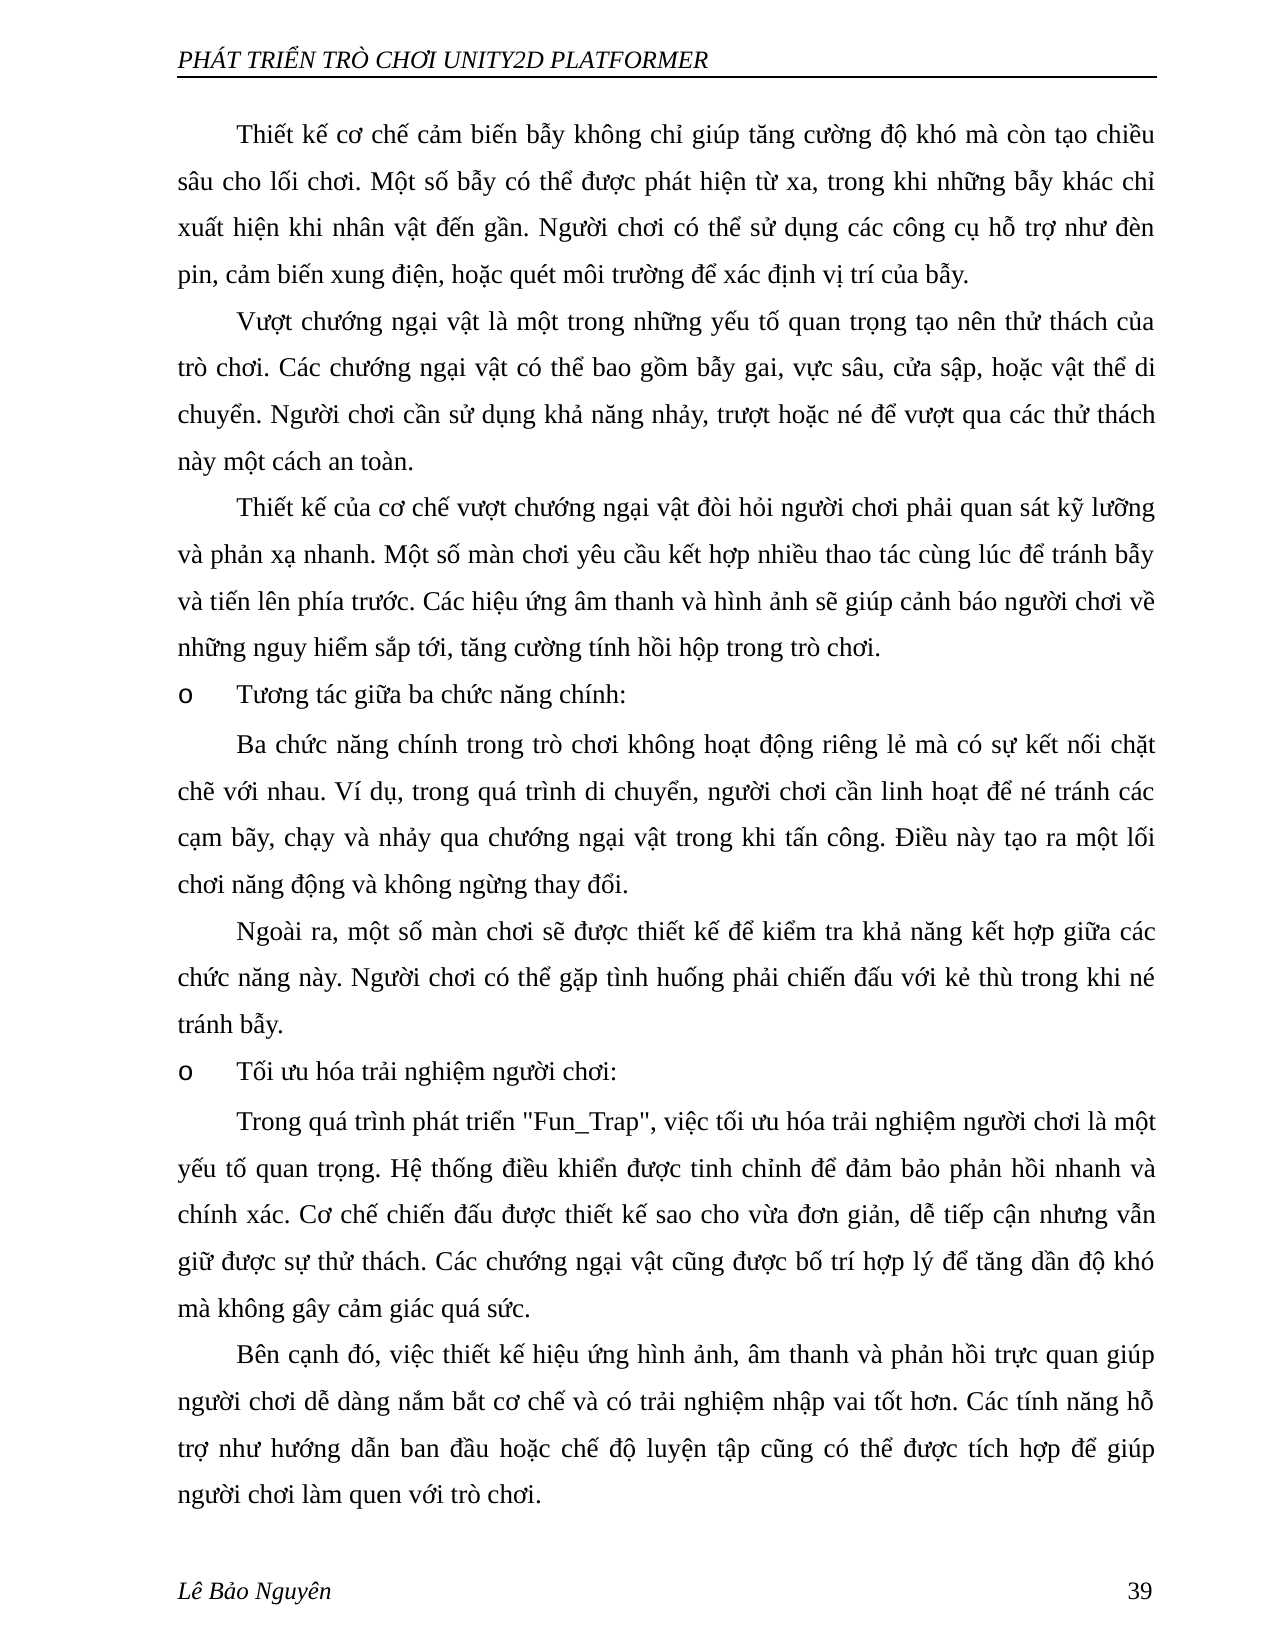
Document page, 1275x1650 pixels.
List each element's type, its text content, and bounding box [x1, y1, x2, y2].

list Trong quá trình phát triển "Fun_Trap", việc tối ưu hóa trải nghiệm người chơi là một yếu tố quan trọng. Hệ thống điều khiển được tinh chỉnh để đảm bảo phản hồi nhanh và chính xác. Cơ chế chiến đấu được thiết kế sao cho vừa đơn giản, dễ tiếp cận nhưng vẫn giữ được sự thử thách. Các chướng ngại vật cũng được bố trí hợp lý để tăng dần độ khó mà không gây cảm giác quá sức. [177, 1105, 1157, 1323]
list Tối ưu hóa trải nghiệm người chơi: [177, 1055, 1157, 1088]
list Thiết kế cơ chế cảm biến bẫy không chỉ giúp tăng cường độ khó mà còn tạo chiều sâu cho lối chơi. Một số bẫy có thể được phát hiện từ xa, trong khi những bẫy khác chỉ xuất hiện khi nhân vật đến gần. Người chơi có thể sử dụng các công cụ hỗ trợ như đèn pin, cảm biến xung điện, hoặc quét môi trường để xác định vị trí của bẫy. [177, 118, 1157, 289]
list Ba chức năng chính trong trò chơi không hoạt động riêng lẻ mà có sự kết nối chặt chẽ với nhau. Ví dụ, trong quá trình di chuyển, người chơi cần linh hoạt để né tránh các cạm bãy, chạy và nhảy qua chướng ngại vật trong khi tấn công. Điều này tạo ra một lối chơi năng động và không ngừng thay đổi. [177, 728, 1157, 899]
list Tương tác giữa ba chức năng chính: [177, 678, 1157, 712]
list Ngoài ra, một số màn chơi sẽ được thiết kế để kiểm tra khả năng kết hợp giữa các chức năng này. Người chơi có thể gặp tình huống phải chiến đấu với kẻ thù trong khi né tránh bẫy. [177, 915, 1157, 1039]
list Vượt chướng ngại vật là một trong những yếu tố quan trọng tạo nên thử thách của trò chơi. Các chướng ngại vật có thể bao gồm bẫy gai, vực sâu, cửa sập, hoặc vật thể di chuyển. Người chơi cần sử dụng khả năng nhảy, trượt hoặc né để vượt qua các thử thách này một cách an toàn. [177, 305, 1157, 476]
list Bên cạnh đó, việc thiết kế hiệu ứng hình ảnh, âm thanh và phản hồi trực quan giúp người chơi dễ dàng nắm bắt cơ chế và có trải nghiệm nhập vai tốt hơn. Các tính năng hỗ trợ như hướng dẫn ban đầu hoặc chế độ luyện tập cũng có thể được tích hợp để giúp người chơi làm quen với trò chơi. [177, 1338, 1157, 1509]
list Thiết kế của cơ chế vượt chướng ngại vật đòi hỏi người chơi phải quan sát kỹ lưỡng và phản xạ nhanh. Một số màn chơi yêu cầu kết hợp nhiều thao tác cùng lúc để tránh bẫy và tiến lên phía trước. Các hiệu ứng âm thanh và hình ảnh sẽ giúp cảnh báo người chơi về những nguy hiểm sắp tới, tăng cường tính hồi hộp trong trò chơi. [177, 491, 1157, 663]
